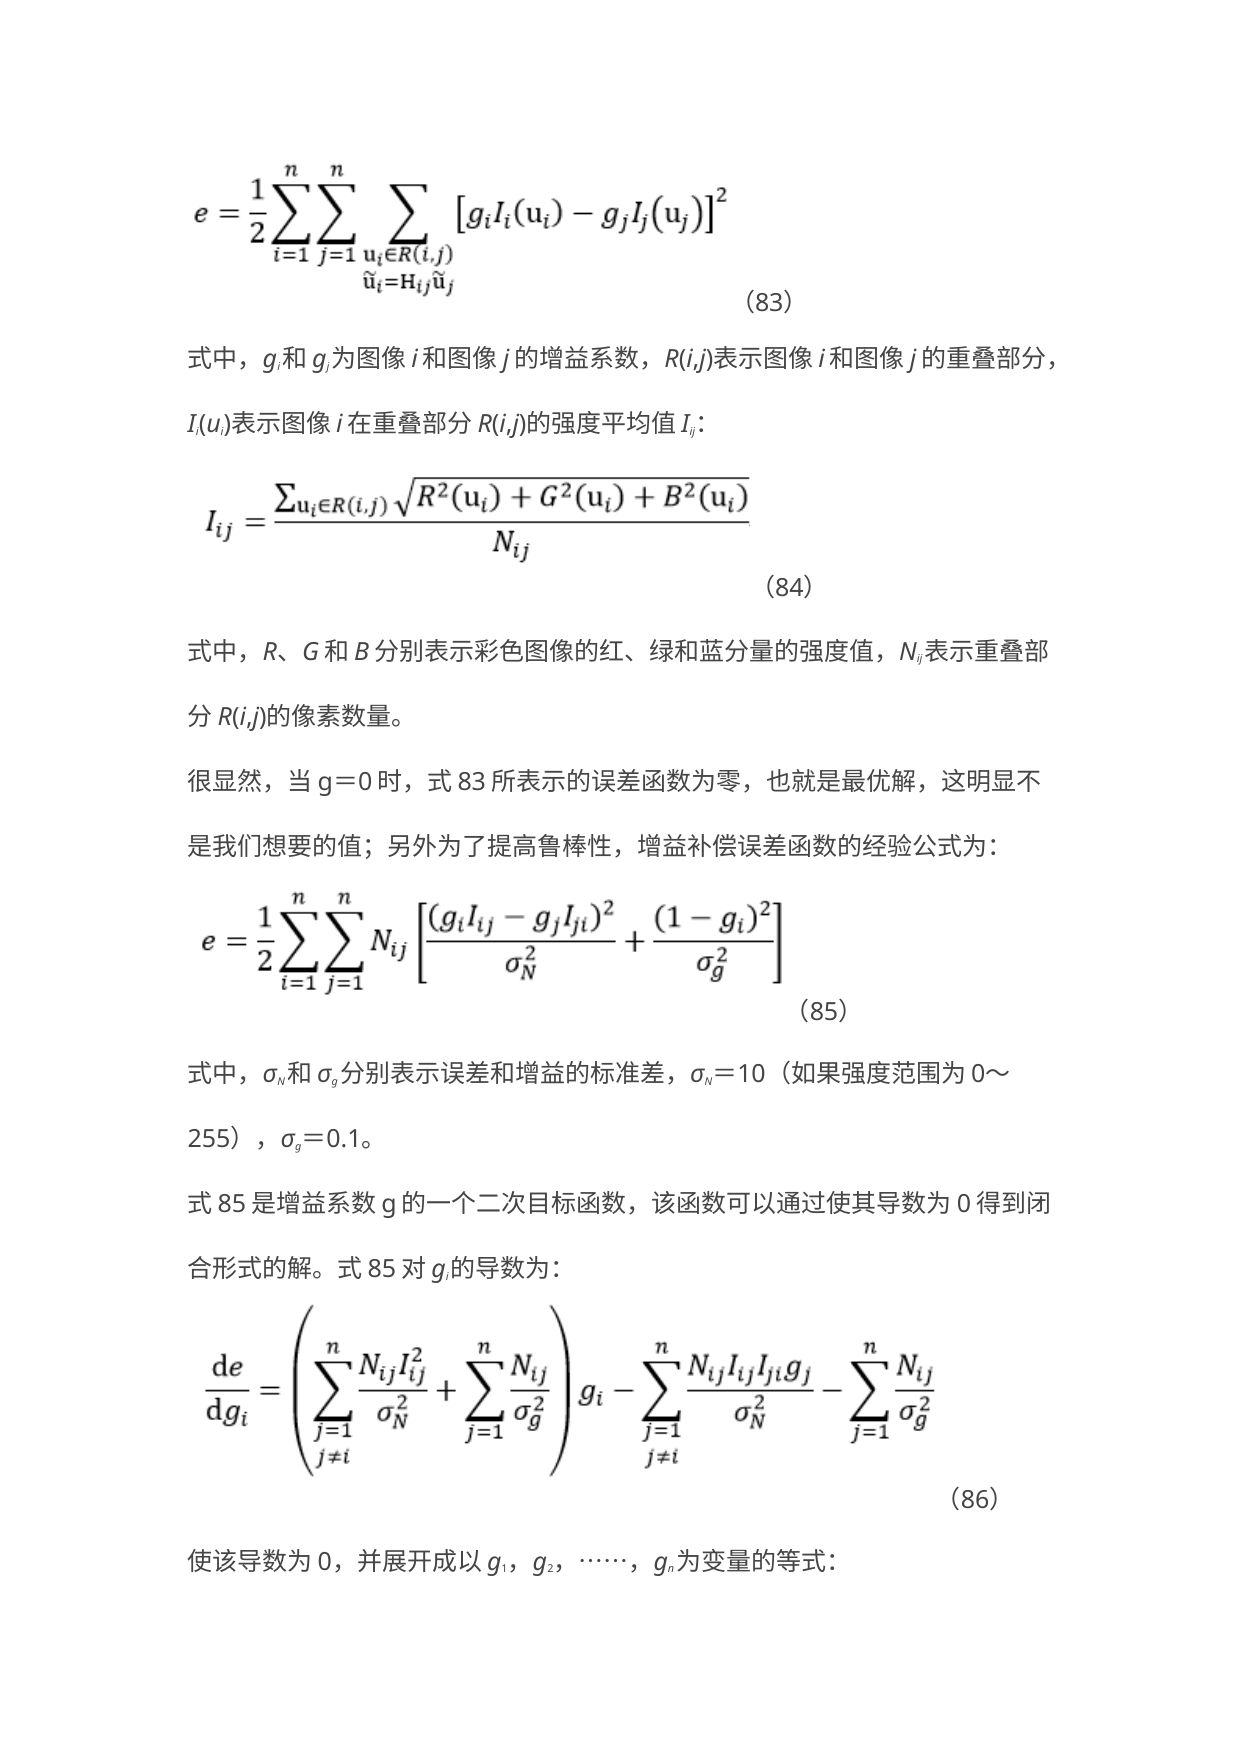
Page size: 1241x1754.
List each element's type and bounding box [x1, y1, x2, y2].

picture [187, 162, 730, 306]
picture [187, 1299, 936, 1497]
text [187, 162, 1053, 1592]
picture [187, 454, 750, 583]
picture [187, 877, 785, 1009]
